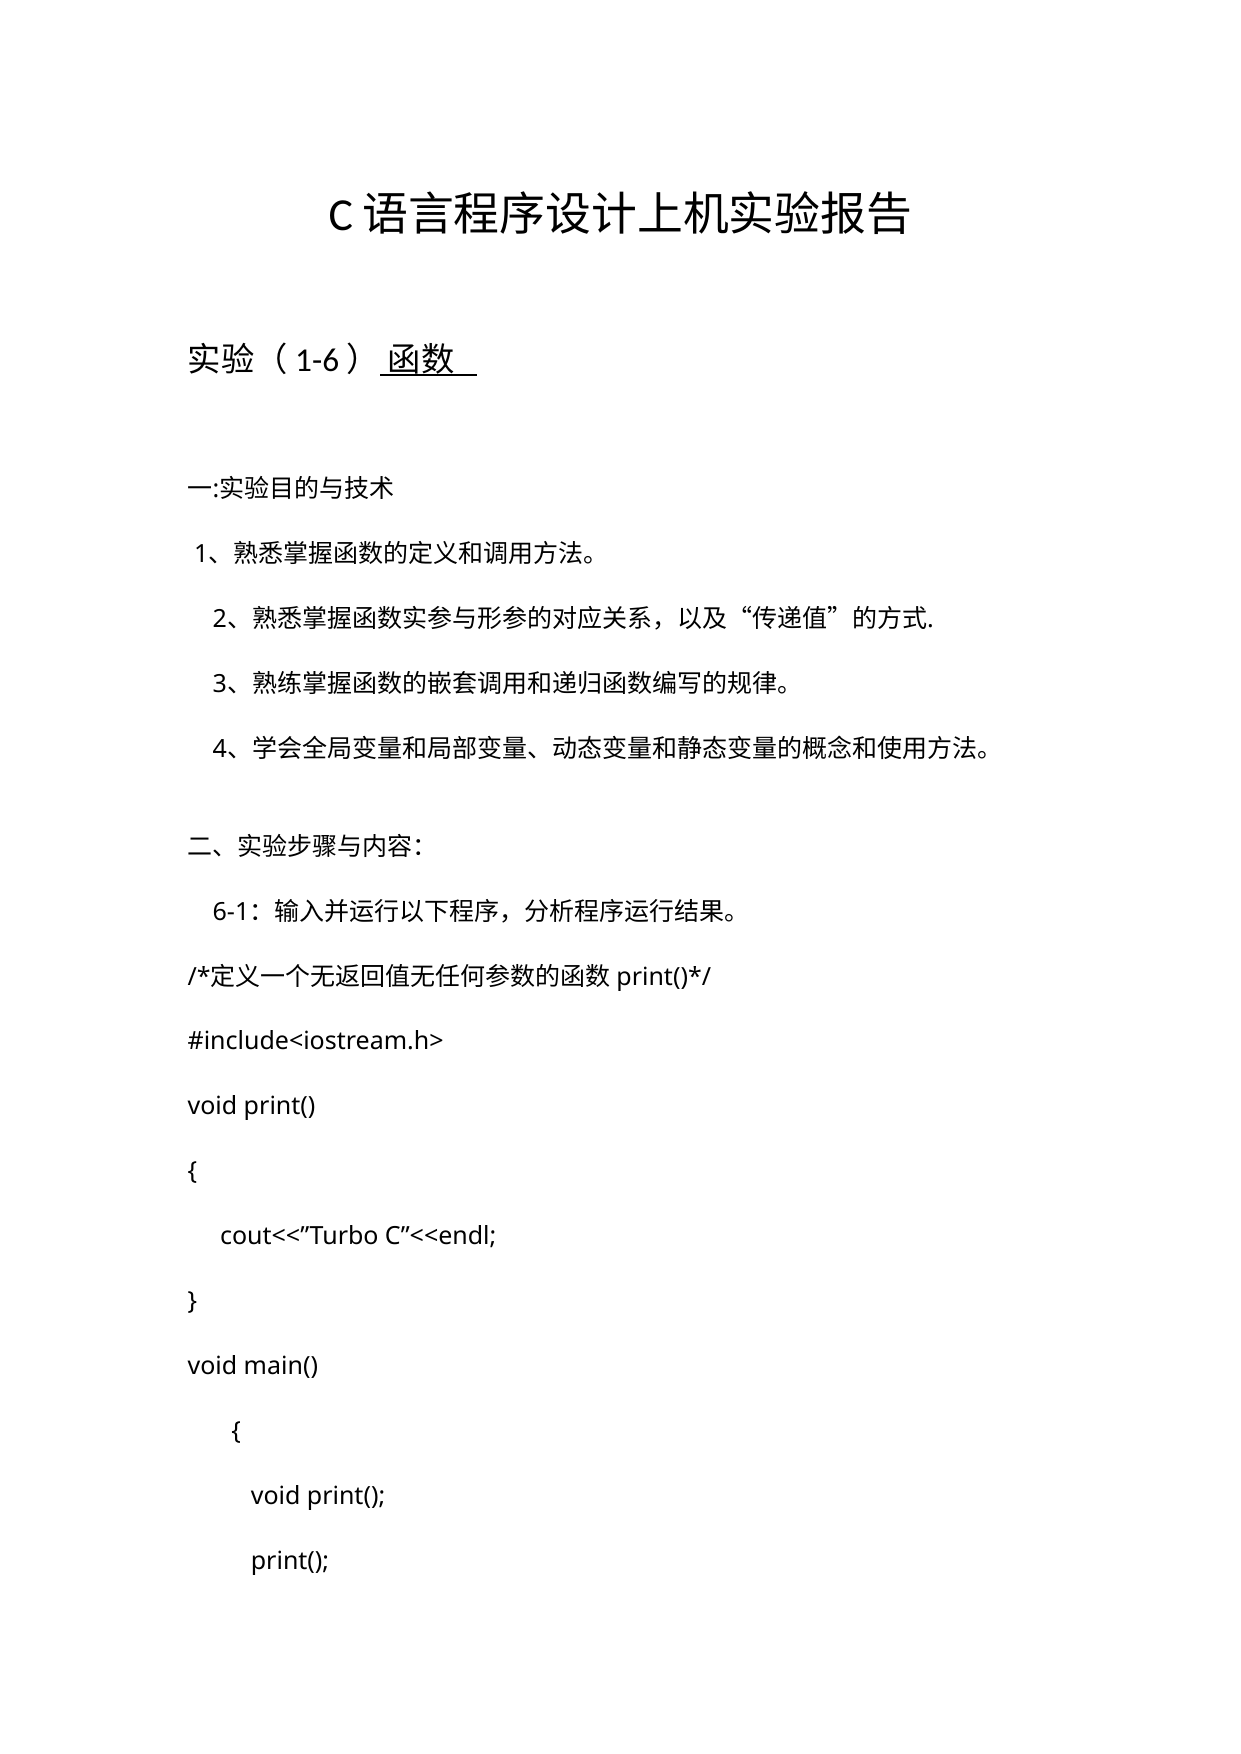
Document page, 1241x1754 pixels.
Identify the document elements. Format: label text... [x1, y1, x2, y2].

text 3、熟练掌握函数的嵌套调用和递归函数编写的规律。 [187, 649, 1053, 714]
list #include<iostream.h> [187, 1007, 1053, 1072]
list 6-1：输入并运行以下程序，分析程序运行结果。 [187, 877, 1053, 942]
list void main() [187, 1332, 1053, 1397]
list 4、学会全局变量和局部变量、动态变量和静态变量的概念和使用方法。 [187, 714, 1053, 812]
text C语言程序设计上机实验报告 [187, 162, 1053, 259]
text 2、熟悉掌握函数实参与形参的对应关系，以及“传递值”的方式. [187, 584, 1053, 649]
list { [187, 1137, 1053, 1202]
list void print(); [187, 1462, 1053, 1527]
text 一:实验目的与技术 1、熟悉掌握函数的定义和调用方法。 [187, 389, 1053, 584]
list print(); [187, 1527, 1053, 1592]
list void print() [187, 1072, 1053, 1137]
list /*定义一个无返回值无任何参数的函数 print()*/ [187, 942, 1053, 1007]
list } [187, 1267, 1053, 1332]
list { [187, 1397, 1053, 1462]
text 实验（ 1-6 ） 函数 [187, 324, 1053, 389]
list cout<<”Turbo C”<<endl; [187, 1202, 1053, 1267]
list 实验步骤与内容： [187, 812, 1053, 877]
